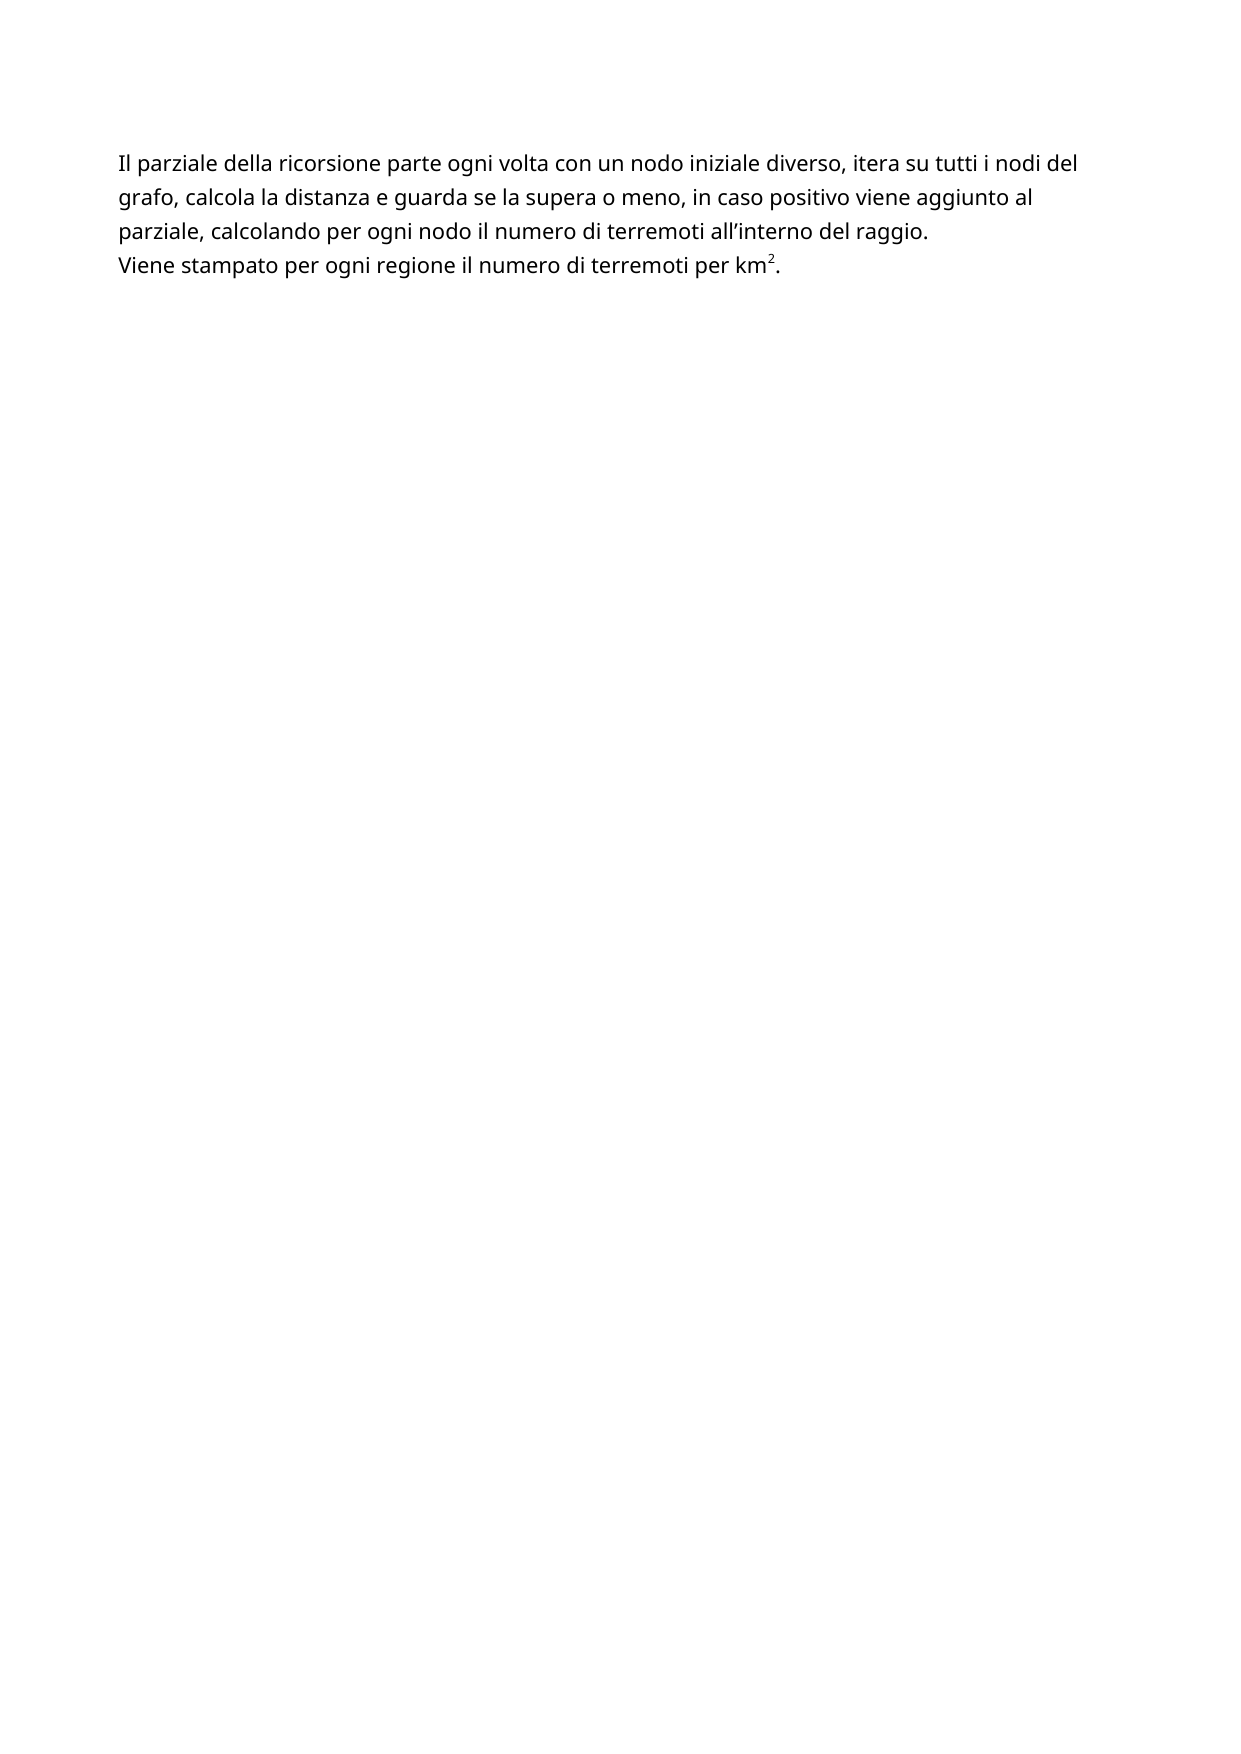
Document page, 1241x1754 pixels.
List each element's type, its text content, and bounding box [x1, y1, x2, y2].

text Viene stampato per ogni regione il numero di terremoti per km2. [118, 250, 1122, 280]
text Il parziale della ricorsione parte ogni volta con un nodo iniziale diverso, itera su tutti i nodi del grafo, calcola la distanza e guarda se la supera o meno, in caso positivo viene aggiunto al parziale, calcolando per ogni nodo il numero di terremoti all’interno del raggio. [118, 148, 1122, 246]
